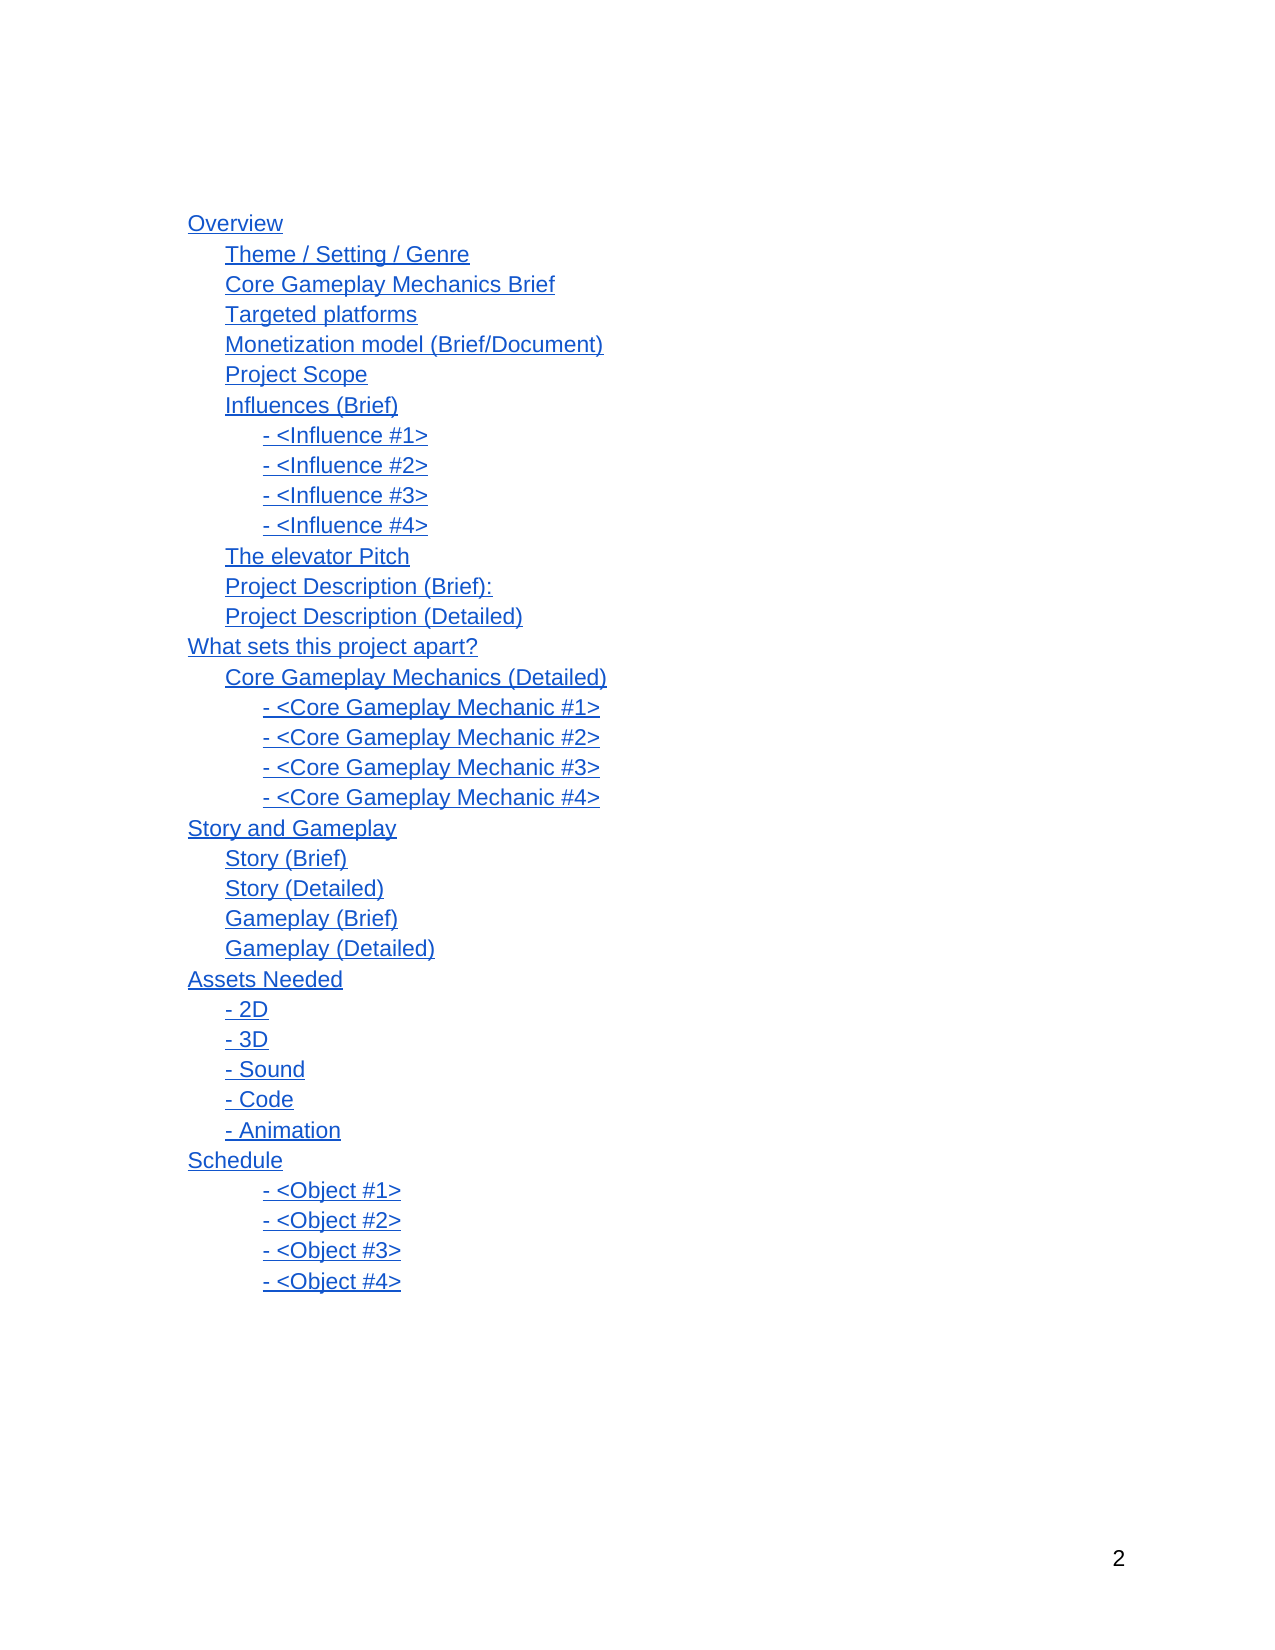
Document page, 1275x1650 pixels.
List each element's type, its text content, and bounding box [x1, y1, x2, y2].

text - <Core Gameplay Mechanic #3> [262, 754, 1125, 781]
text Story (Detailed) [225, 875, 1125, 901]
text Influences (Brief) [225, 392, 1125, 418]
text Project Description (Brief): [225, 573, 1125, 599]
text Gameplay (Brief) [225, 905, 1125, 932]
text Targeted platforms [225, 301, 1125, 327]
text - <Core Gameplay Mechanic #1> [262, 694, 1125, 720]
text The elevator Pitch [225, 543, 1125, 569]
text - <Influence #4> [262, 512, 1125, 539]
text Story and Gameplay [187, 814, 1125, 841]
text - Animation [225, 1117, 1125, 1143]
text What sets this project apart? [187, 633, 1125, 660]
text - <Object #3> [262, 1237, 1125, 1264]
text - <Core Gameplay Mechanic #2> [262, 724, 1125, 750]
text - Sound [225, 1056, 1125, 1083]
text Schedule [187, 1147, 1125, 1173]
text - <Object #4> [262, 1268, 1125, 1294]
text Assets Needed [187, 966, 1125, 992]
text - <Object #2> [262, 1207, 1125, 1234]
text Project Scope [225, 361, 1125, 388]
text Overview [187, 210, 1125, 237]
text Monetization model (Brief/Document) [225, 331, 1125, 358]
text Core Gameplay Mechanics Brief [225, 271, 1125, 297]
text Core Gameplay Mechanics (Detailed) [225, 663, 1125, 690]
text Story (Brief) [225, 845, 1125, 871]
text - <Influence #1> [262, 422, 1125, 448]
text - <Core Gameplay Mechanic #4> [262, 784, 1125, 811]
text - 3D [225, 1026, 1125, 1052]
text - <Influence #2> [262, 452, 1125, 478]
text - Code [225, 1086, 1125, 1113]
text Project Description (Detailed) [225, 603, 1125, 629]
text - <Influence #3> [262, 482, 1125, 509]
text Theme / Setting / Genre [225, 241, 1125, 267]
text - <Object #1> [262, 1177, 1125, 1203]
text Gameplay (Detailed) [225, 935, 1125, 962]
text - 2D [225, 996, 1125, 1022]
